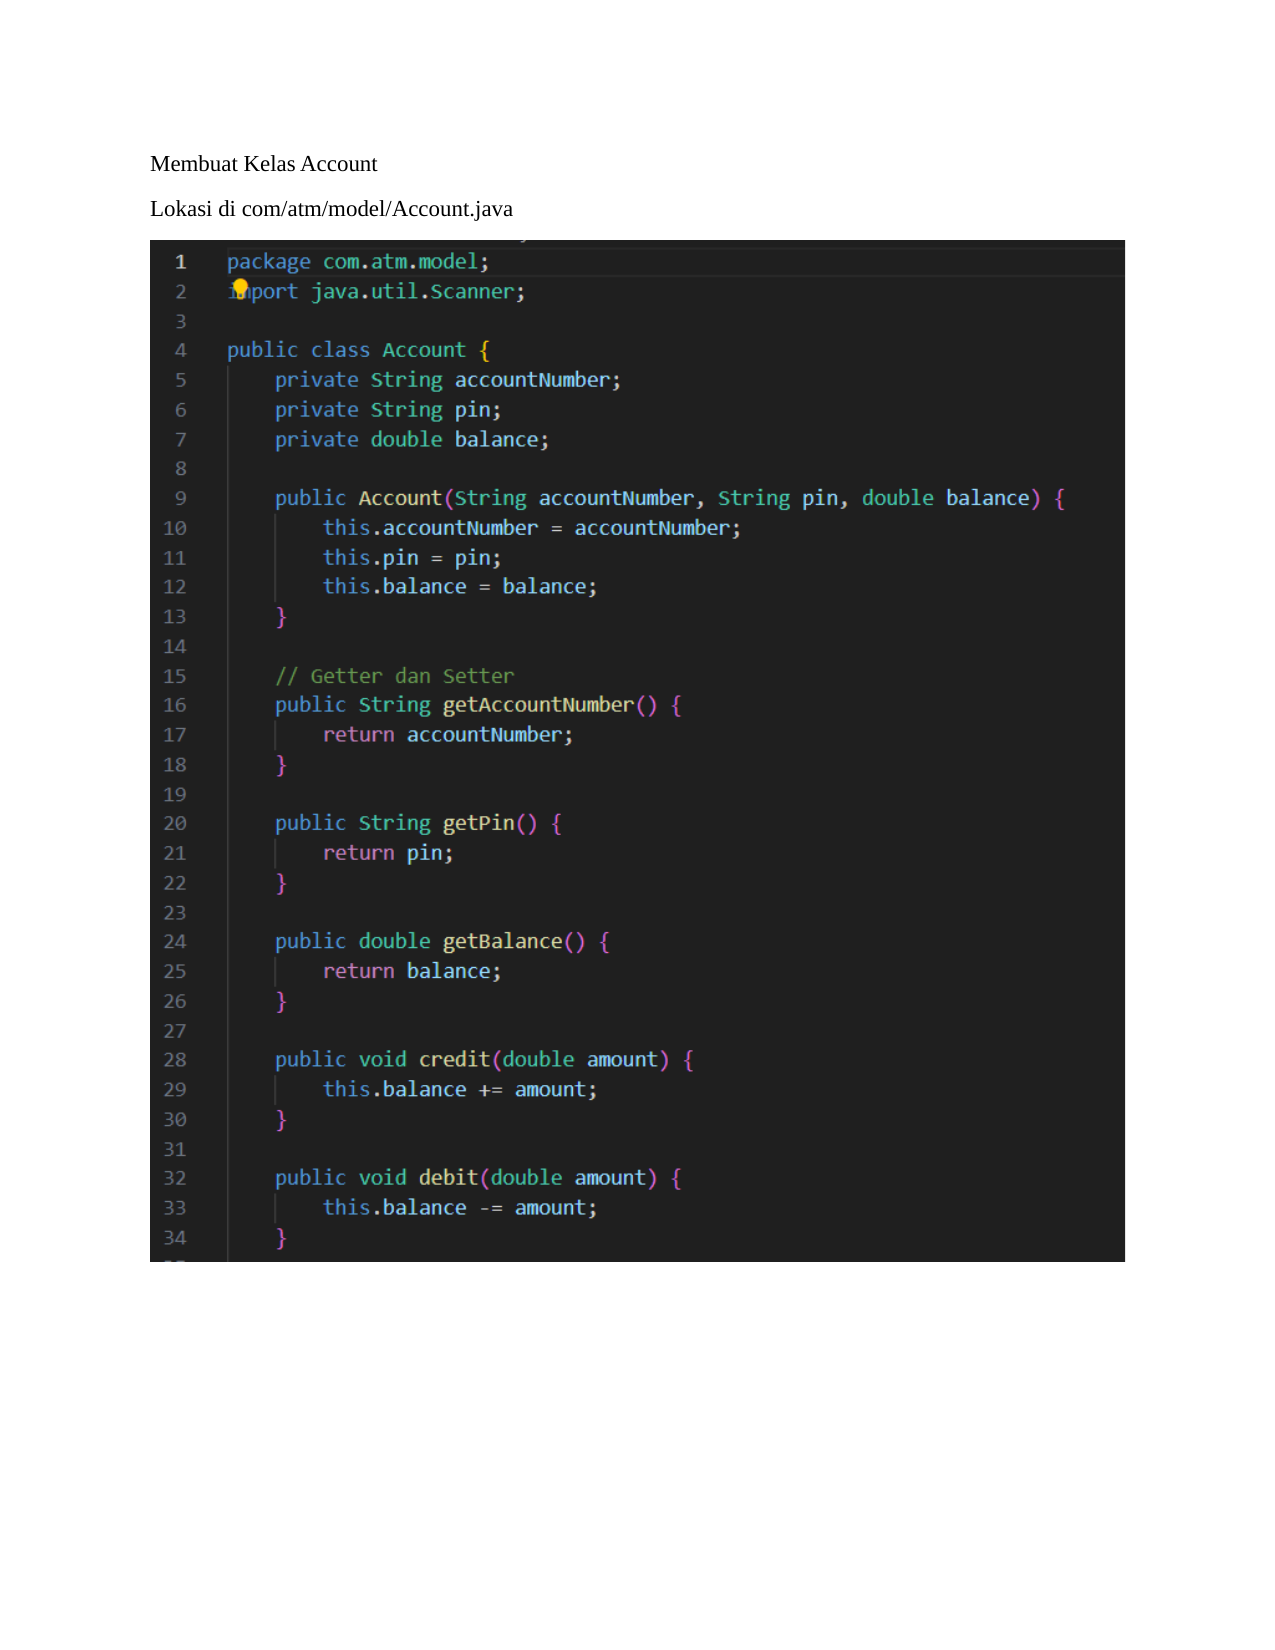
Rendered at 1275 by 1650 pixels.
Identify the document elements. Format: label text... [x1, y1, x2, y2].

picture [150, 240, 1125, 1262]
text Lokasi di com/atm/model/Account.java [150, 195, 1125, 221]
text Membuat Kelas Account [150, 150, 1125, 176]
